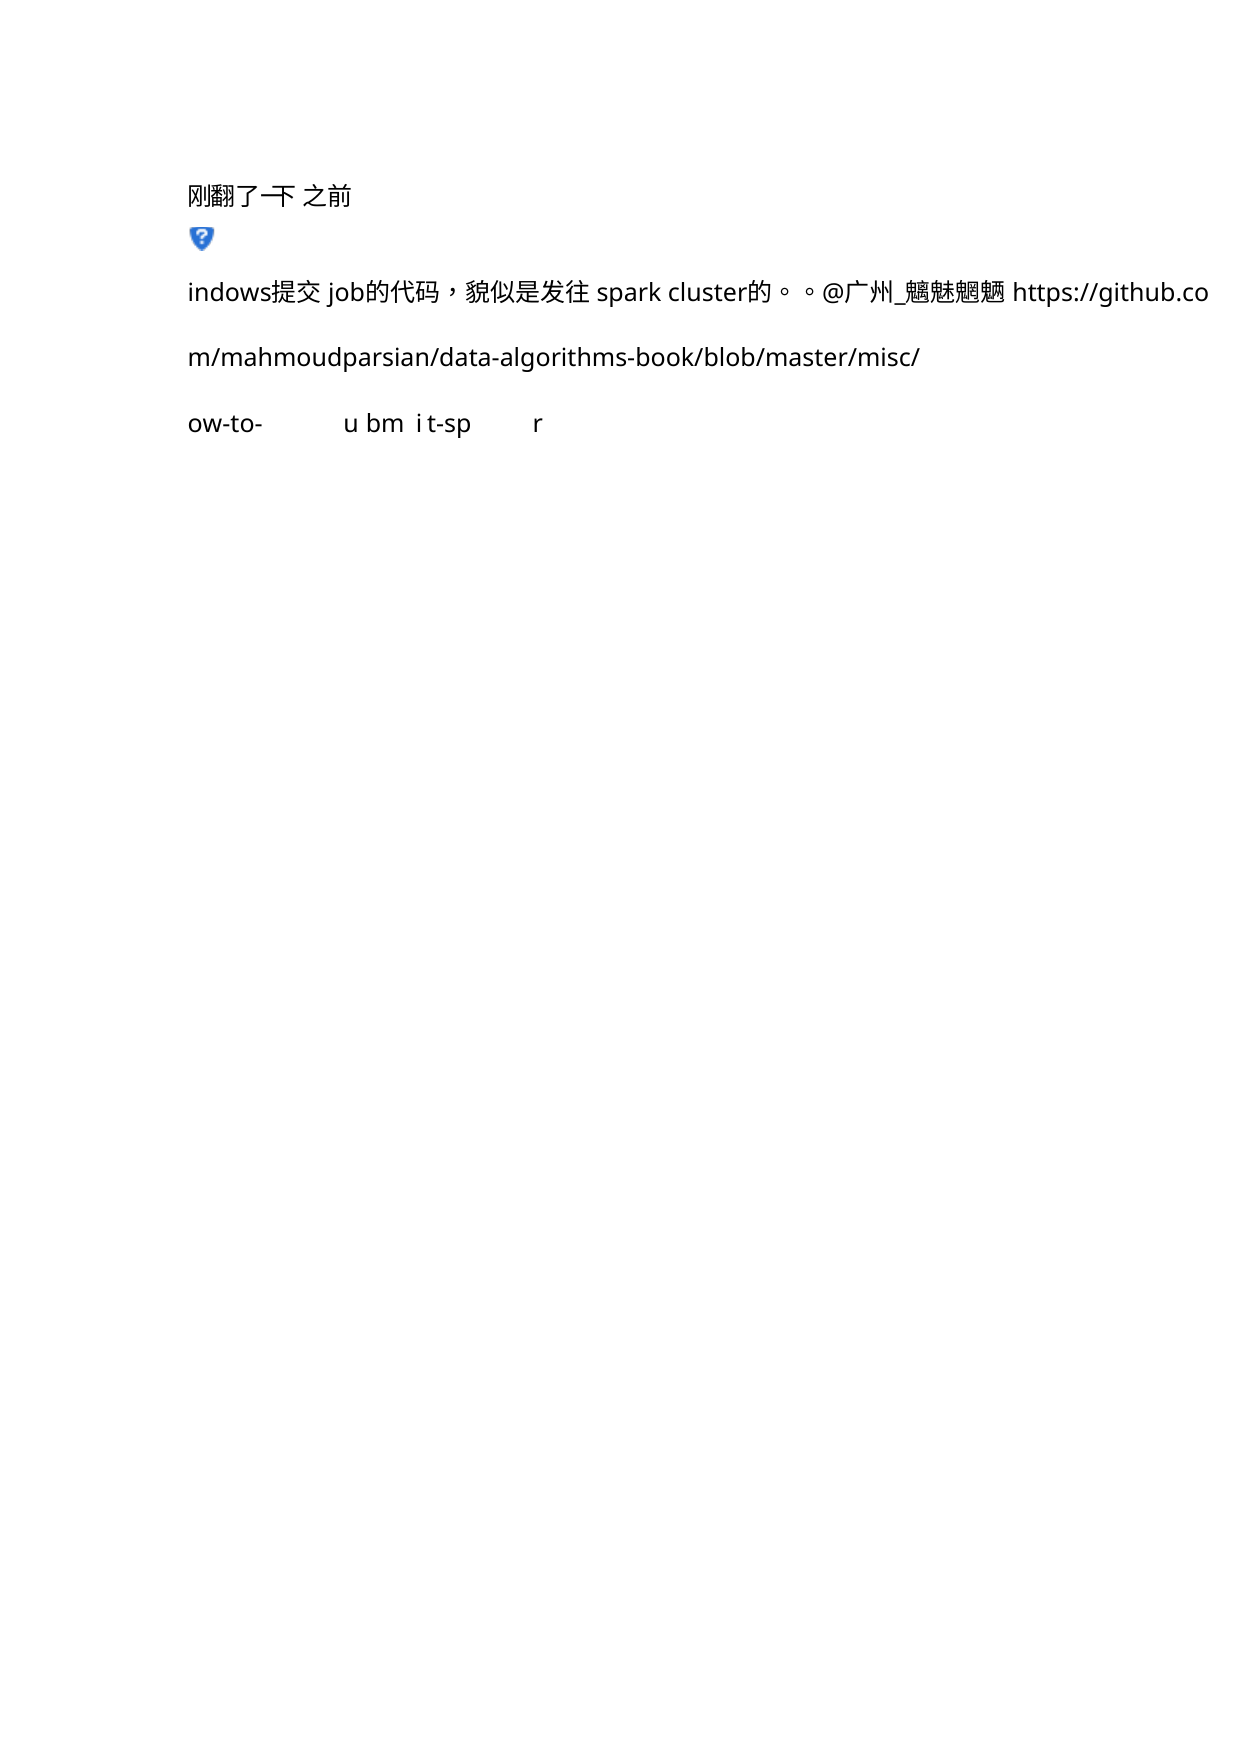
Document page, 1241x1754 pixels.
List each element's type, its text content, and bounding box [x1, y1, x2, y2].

text 刚翻了一下 之前的 windows提交 job的代码，貌似是发往 spark cluster的。。@广州_魑魅魍魉 https://github.com/mahmoudparsian/data-algorithms-book/blob/master/misc/how-to-submit-spark-job-to-yarn-from-java-code.md 你参考这个吧 @广州_魑魅魍魉 [187, 162, 1053, 454]
picture [187, 227, 219, 251]
